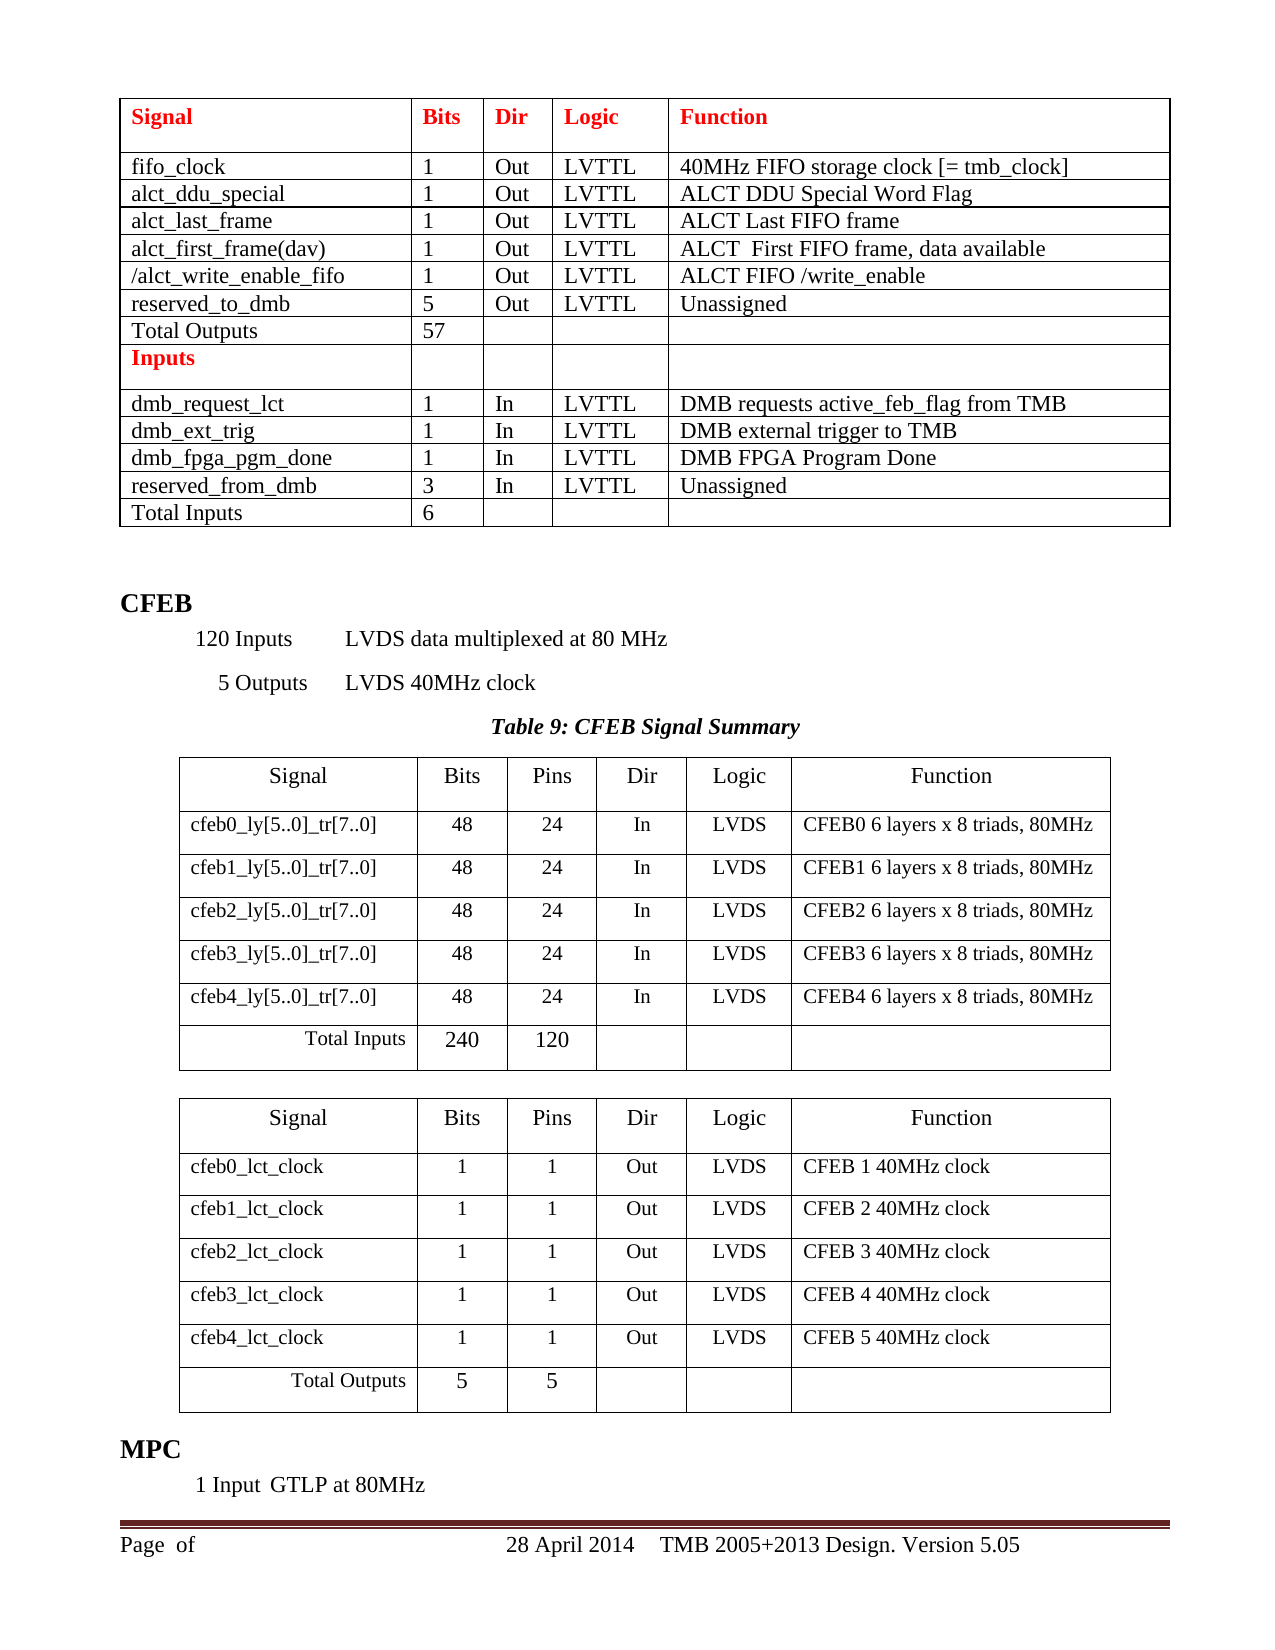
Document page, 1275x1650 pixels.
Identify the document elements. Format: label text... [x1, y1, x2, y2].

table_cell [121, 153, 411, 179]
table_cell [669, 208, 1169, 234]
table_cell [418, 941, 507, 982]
subtitle CFEB [120, 588, 1170, 619]
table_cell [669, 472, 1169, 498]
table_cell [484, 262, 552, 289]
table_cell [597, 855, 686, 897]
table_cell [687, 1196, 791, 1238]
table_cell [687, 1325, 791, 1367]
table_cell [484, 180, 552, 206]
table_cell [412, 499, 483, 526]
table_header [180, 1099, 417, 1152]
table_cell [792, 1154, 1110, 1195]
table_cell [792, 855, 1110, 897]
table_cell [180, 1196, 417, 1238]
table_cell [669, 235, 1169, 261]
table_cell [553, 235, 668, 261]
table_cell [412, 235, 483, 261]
text 120 Inputs LVDS data multiplexed at 80 MHz [120, 625, 1170, 651]
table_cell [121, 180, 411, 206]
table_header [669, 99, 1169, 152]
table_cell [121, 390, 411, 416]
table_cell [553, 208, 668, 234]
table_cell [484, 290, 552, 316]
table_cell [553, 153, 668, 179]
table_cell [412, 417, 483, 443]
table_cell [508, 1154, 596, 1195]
text Table 9: CFEB Signal Summary [120, 713, 1170, 739]
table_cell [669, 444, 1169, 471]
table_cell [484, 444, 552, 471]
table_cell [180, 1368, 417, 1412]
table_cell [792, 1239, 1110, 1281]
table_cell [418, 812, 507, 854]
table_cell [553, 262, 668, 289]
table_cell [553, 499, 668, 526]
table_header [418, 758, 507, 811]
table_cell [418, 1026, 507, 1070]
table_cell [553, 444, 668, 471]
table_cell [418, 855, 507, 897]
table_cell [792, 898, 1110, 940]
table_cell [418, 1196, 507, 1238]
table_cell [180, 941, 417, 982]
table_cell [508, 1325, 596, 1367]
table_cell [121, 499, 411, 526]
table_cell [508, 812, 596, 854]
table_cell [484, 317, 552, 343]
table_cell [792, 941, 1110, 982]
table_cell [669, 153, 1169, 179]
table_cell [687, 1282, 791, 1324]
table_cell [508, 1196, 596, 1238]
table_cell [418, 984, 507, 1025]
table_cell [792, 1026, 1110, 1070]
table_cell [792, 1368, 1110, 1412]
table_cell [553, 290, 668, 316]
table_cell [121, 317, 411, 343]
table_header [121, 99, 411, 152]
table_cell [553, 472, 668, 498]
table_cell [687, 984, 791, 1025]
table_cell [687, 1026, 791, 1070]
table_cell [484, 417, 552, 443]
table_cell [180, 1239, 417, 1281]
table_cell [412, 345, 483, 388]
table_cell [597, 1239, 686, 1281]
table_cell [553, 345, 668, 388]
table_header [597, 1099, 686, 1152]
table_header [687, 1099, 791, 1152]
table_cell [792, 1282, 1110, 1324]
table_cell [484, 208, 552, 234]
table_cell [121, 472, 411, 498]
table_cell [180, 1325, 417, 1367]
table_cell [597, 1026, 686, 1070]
subtitle MPC [120, 1433, 1170, 1465]
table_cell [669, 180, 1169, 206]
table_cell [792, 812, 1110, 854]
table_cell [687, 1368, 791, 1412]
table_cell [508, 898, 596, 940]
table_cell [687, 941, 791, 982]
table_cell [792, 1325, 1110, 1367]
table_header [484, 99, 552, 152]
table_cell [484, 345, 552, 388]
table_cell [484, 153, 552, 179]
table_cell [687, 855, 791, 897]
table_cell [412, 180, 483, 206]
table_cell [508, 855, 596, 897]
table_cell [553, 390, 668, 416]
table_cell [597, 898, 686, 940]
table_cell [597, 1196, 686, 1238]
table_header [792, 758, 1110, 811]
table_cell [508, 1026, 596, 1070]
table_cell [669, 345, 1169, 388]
text 1 Input GTLP at 80MHz [120, 1471, 1170, 1497]
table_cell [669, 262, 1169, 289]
text 5 Outputs LVDS 40MHz clock [120, 669, 1170, 695]
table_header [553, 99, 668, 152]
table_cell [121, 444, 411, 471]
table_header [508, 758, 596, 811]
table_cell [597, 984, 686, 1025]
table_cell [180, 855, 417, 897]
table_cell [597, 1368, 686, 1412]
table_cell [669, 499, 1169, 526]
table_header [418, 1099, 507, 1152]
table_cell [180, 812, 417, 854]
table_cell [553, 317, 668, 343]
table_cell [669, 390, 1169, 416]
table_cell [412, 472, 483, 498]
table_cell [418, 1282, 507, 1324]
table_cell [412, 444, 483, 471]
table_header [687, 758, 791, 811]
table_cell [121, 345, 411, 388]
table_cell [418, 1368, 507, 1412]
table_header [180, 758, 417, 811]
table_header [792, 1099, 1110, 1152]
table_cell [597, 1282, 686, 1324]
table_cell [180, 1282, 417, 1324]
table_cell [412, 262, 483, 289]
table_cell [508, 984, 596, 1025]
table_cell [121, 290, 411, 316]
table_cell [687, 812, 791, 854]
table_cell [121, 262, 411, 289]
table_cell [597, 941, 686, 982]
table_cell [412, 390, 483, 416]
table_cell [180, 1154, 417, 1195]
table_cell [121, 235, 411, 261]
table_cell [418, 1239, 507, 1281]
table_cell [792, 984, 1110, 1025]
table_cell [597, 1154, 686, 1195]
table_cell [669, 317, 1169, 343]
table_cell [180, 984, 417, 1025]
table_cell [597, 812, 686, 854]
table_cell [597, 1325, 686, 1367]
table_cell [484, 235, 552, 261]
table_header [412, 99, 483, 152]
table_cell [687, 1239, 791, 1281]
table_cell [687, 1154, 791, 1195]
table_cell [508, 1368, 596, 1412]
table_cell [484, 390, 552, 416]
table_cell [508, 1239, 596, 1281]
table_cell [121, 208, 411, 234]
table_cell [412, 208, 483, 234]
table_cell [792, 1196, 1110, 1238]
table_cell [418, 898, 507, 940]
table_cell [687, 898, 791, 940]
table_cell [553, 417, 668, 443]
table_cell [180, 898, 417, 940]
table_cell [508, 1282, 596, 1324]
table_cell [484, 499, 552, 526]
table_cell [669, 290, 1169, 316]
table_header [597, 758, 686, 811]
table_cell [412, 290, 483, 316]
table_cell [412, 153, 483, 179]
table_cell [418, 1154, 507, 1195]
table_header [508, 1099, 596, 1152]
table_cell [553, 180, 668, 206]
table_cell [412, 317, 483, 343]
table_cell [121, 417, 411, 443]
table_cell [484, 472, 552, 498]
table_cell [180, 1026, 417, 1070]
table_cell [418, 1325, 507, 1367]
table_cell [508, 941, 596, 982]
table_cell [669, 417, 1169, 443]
